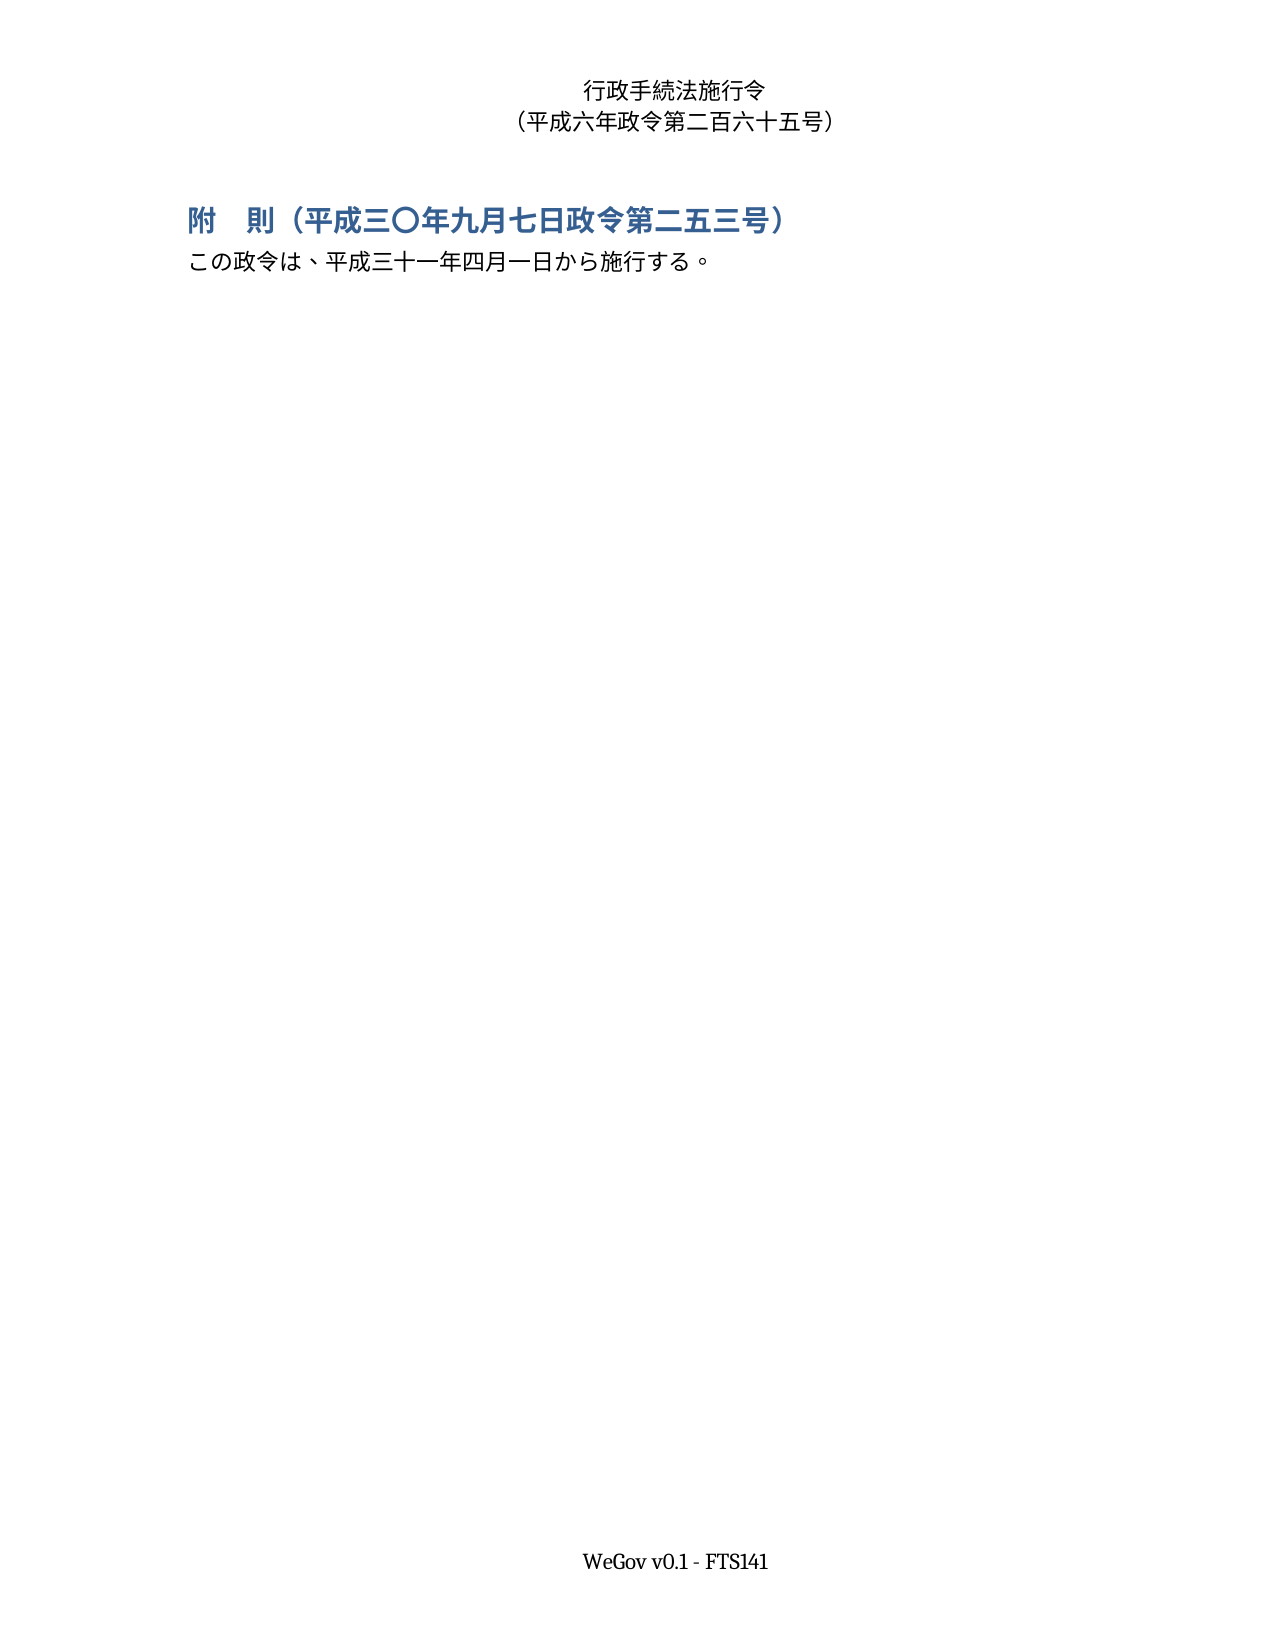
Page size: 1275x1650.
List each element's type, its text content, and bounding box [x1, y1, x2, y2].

text この政令は、平成三十一年四月一日から施行する。 [187, 246, 1087, 277]
subtitle 附 則（平成三〇年九月七日政令第二五三号） [187, 200, 1087, 240]
